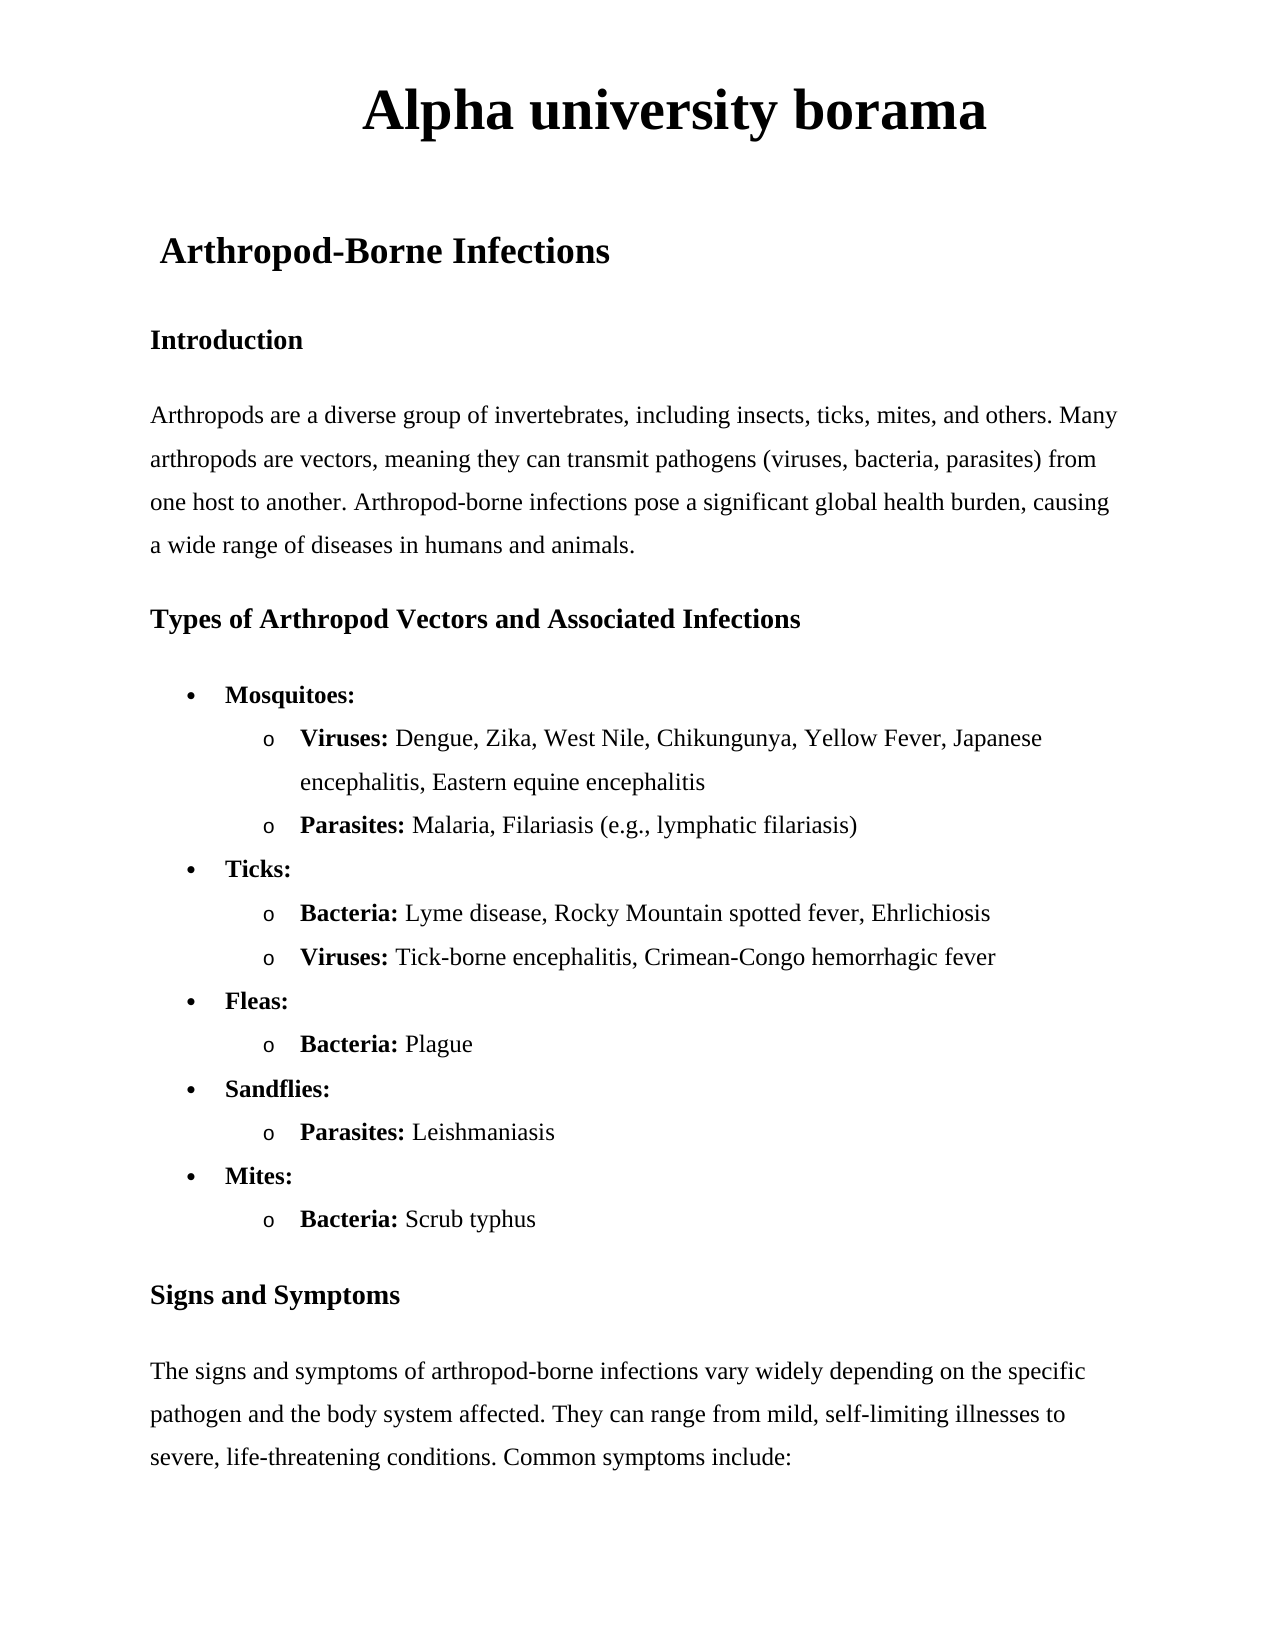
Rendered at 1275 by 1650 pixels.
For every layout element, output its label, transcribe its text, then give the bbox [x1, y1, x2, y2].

list Fleas: [187, 986, 1125, 1015]
list Parasites: Leishmaniasis [262, 1117, 1125, 1147]
subtitle Arthropod-Borne Infections [150, 229, 1125, 272]
list Bacteria: Scrub typhus [262, 1204, 1125, 1234]
list Bacteria: Plague [262, 1029, 1125, 1059]
text Introduction [150, 323, 1125, 355]
list Mites: [187, 1161, 1125, 1190]
list Mosquitoes: [187, 680, 1125, 709]
list Viruses: Tick-borne encephalitis, Crimean-Congo hemorrhagic fever [262, 942, 1125, 972]
list Viruses: Dengue, Zika, West Nile, Chikungunya, Yellow Fever, Japanese encephalitis, Eastern equine encephalitis [262, 723, 1125, 796]
text The signs and symptoms of arthropod-borne infections vary widely depending on the specific pathogen and the body system affected. They can range from mild, self-limiting illnesses to severe, life-threatening conditions. Common symptoms include: [150, 1356, 1125, 1471]
list Sandflies: [187, 1074, 1125, 1103]
list Bacteria: Lyme disease, Rocky Mountain spotted fever, Ehrlichiosis [262, 898, 1125, 927]
list Parasites: Malaria, Filariasis (e.g., lymphatic filariasis) [262, 810, 1125, 840]
list Ticks: [187, 854, 1125, 883]
text Signs and Symptoms [150, 1278, 1125, 1310]
text Arthropods are a diverse group of invertebrates, including insects, ticks, mites, and others. Many arthropods are vectors, meaning they can transmit pathogens (viruses, bacteria, parasites) from one host to another. Arthropod-borne infections pose a significant global health burden, causing a wide range of diseases in humans and animals. [150, 401, 1125, 559]
text Types of Arthropod Vectors and Associated Infections [150, 602, 1125, 634]
